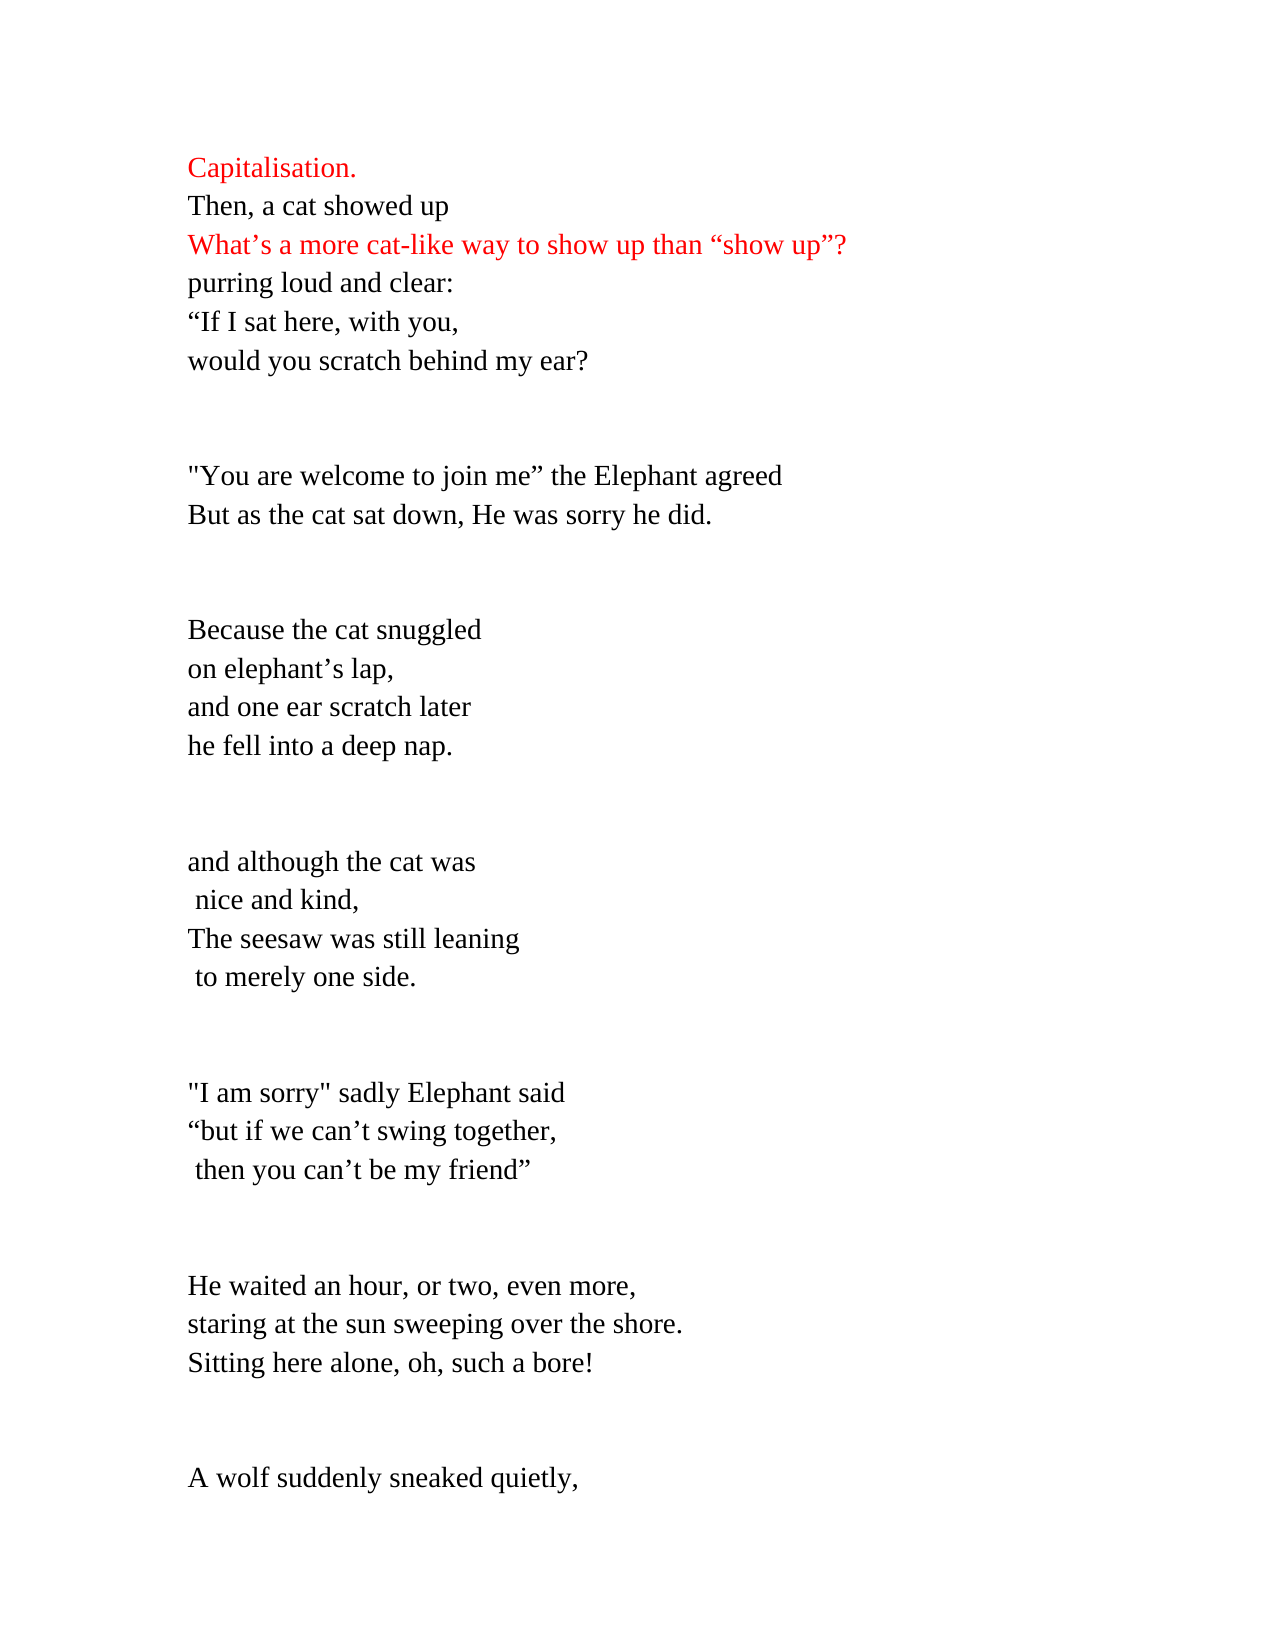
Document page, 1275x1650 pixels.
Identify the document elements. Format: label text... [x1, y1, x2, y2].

text and one ear scratch later [187, 689, 1087, 723]
text The seesaw was still leaning [187, 921, 1087, 954]
text would you scratch behind my ear? [187, 343, 1087, 376]
text and although the cat was [187, 844, 1087, 877]
text “but if we can’t swing together, [187, 1113, 1087, 1147]
text Sitting here alone, oh, such a bore! [187, 1345, 1087, 1378]
text then you can’t be my friend” [187, 1152, 1087, 1186]
text nice and kind, [187, 882, 1087, 916]
text purring loud and clear: [187, 266, 1087, 299]
text he fell into a deep nap. [187, 728, 1087, 762]
text He waited an hour, or two, even more, [187, 1268, 1087, 1301]
text But as the cat sat down, He was sorry he did. [187, 497, 1087, 530]
text Because the cat snuggled [187, 612, 1087, 646]
text Capitalisation. [187, 150, 1087, 183]
text "You are welcome to join me” the Elephant agreed [187, 458, 1087, 492]
text A wolf suddenly sneaked quietly, [187, 1460, 1087, 1494]
text on elephant’s lap, [187, 651, 1087, 684]
text What’s a more cat-like way to show up than “show up”? [187, 227, 1087, 261]
text staring at the sun sweeping over the shore. [187, 1306, 1087, 1340]
text to merely one side. [187, 959, 1087, 993]
text Then, a cat showed up [187, 188, 1087, 222]
text “If I sat here, with you, [187, 304, 1087, 338]
text "I am sorry" sadly Elephant said [187, 1075, 1087, 1108]
